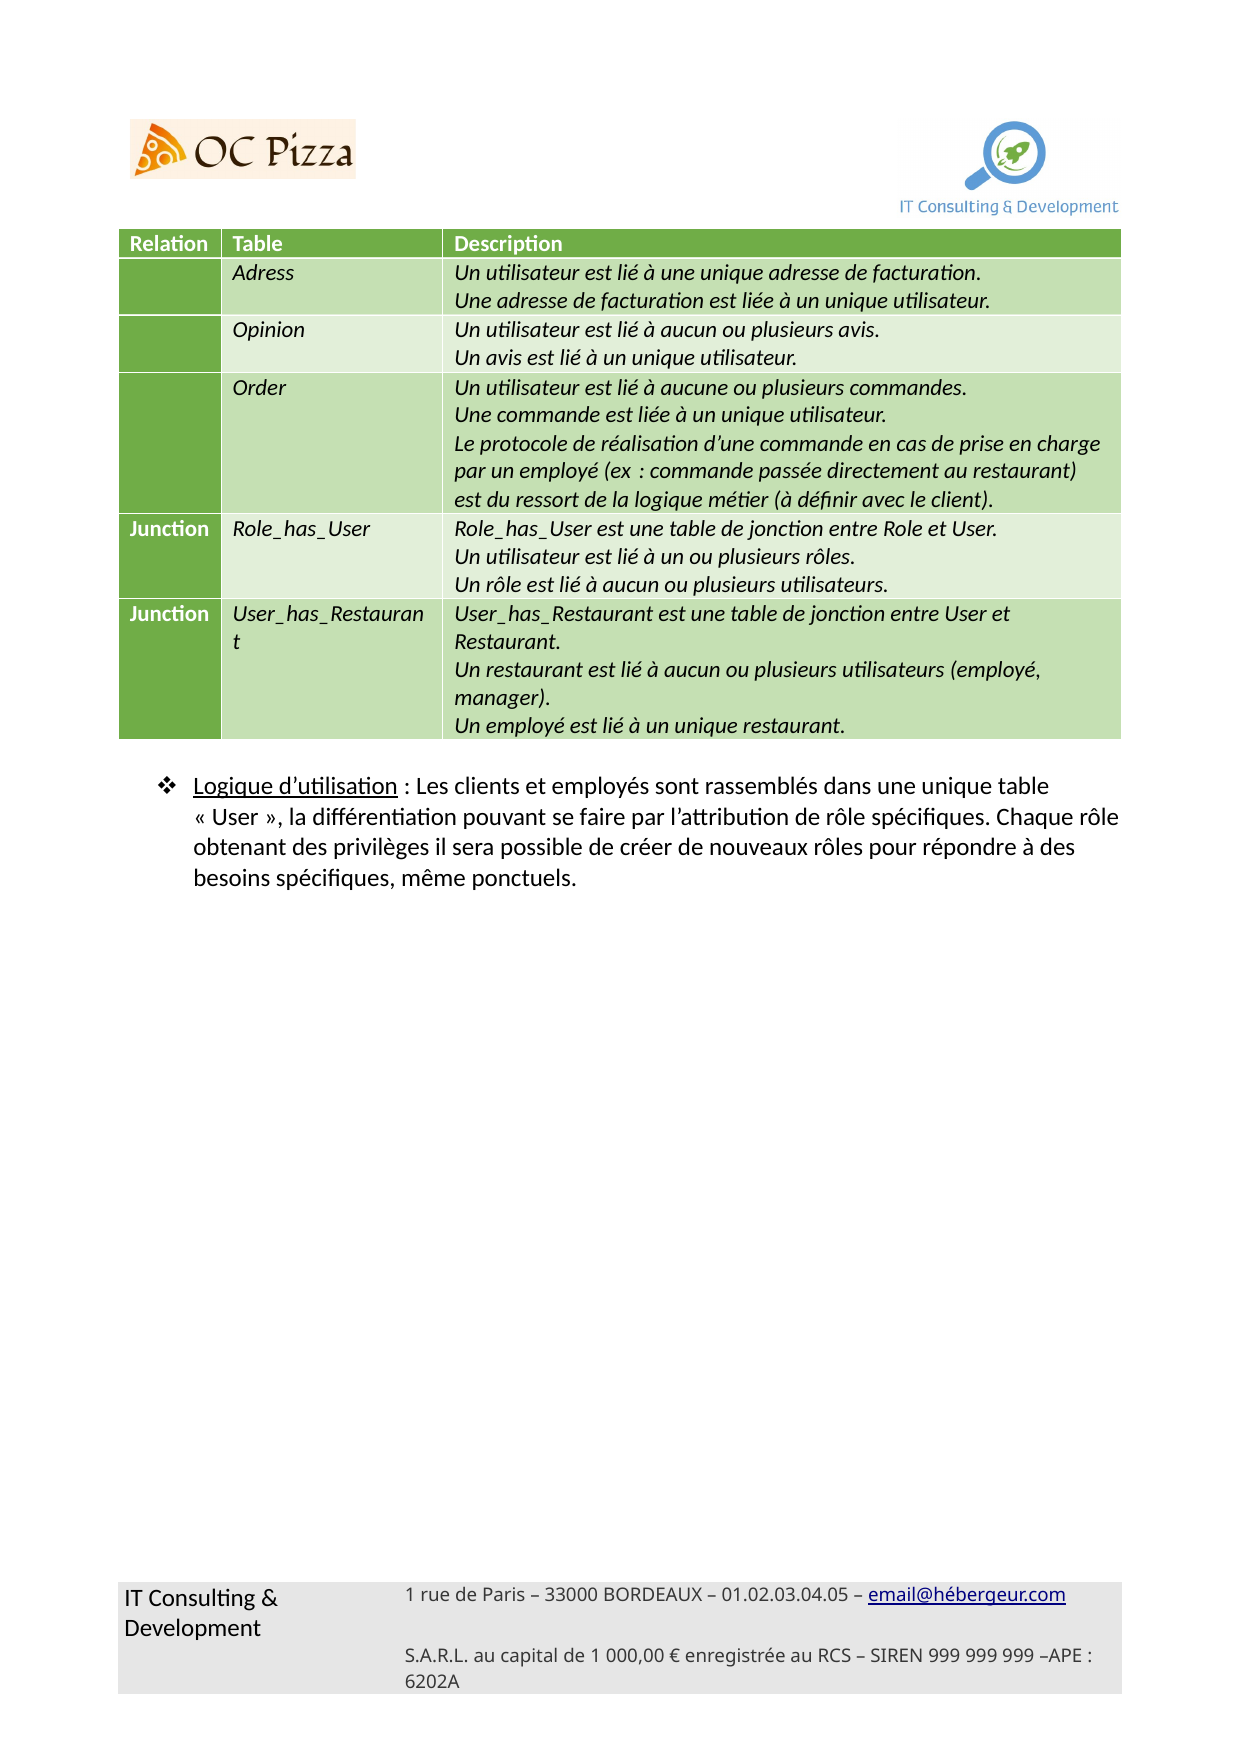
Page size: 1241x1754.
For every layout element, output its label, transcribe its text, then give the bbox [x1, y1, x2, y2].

table_cell [119, 259, 221, 314]
table_cell [119, 316, 221, 372]
table_header Table [222, 229, 442, 257]
table_cell Role_has_User est une table de jonction entre Role et User. Un utilisateur est lié à un ou plusieurs rôles. Un rôle est lié à aucun ou plusieurs utilisateurs. [443, 514, 1121, 598]
picture [896, 118, 1122, 218]
table_cell [119, 373, 221, 513]
table_cell Adress [222, 259, 442, 314]
table_cell Un utilisateur est lié à aucun ou plusieurs avis. Un avis est lié à un unique utilisateur. [443, 316, 1121, 372]
table_cell Junction [119, 599, 221, 739]
table_cell User_has_Restaurant est une table de jonction entre User et Restaurant. Un restaurant est lié à aucun ou plusieurs utilisateurs (employé, manager). Un employé est lié à un unique restaurant. [443, 599, 1121, 739]
table_cell Un utilisateur est lié à une unique adresse de facturation. Une adresse de facturation est liée à un unique utilisateur. [443, 259, 1121, 314]
table_header Relation [119, 229, 221, 257]
table_header Description [443, 229, 1121, 257]
table_cell User_has_Restaurant [222, 599, 442, 739]
picture [129, 119, 356, 179]
table_cell Role_has_User [222, 514, 442, 598]
table_cell Order [222, 373, 442, 513]
table_cell Opinion [222, 316, 442, 372]
list Logique d’utilisation : Les clients et employés sont rassemblés dans une unique table « User », la différentiation pouvant se faire par l’attribution de rôle spécifiques. Chaque rôle obtenant des privilèges il sera possible de créer de nouveaux rôles pour répondre à des besoins spécifiques, même ponctuels. [156, 771, 1122, 893]
table_cell Junction [119, 514, 221, 598]
table_cell Un utilisateur est lié à aucune ou plusieurs commandes. Une commande est liée à un unique utilisateur. Le protocole de réalisation d’une commande en cas de prise en charge par un employé (ex : commande passée directement au restaurant) est du ressort de la logique métier (à définir avec le client). [443, 373, 1121, 513]
